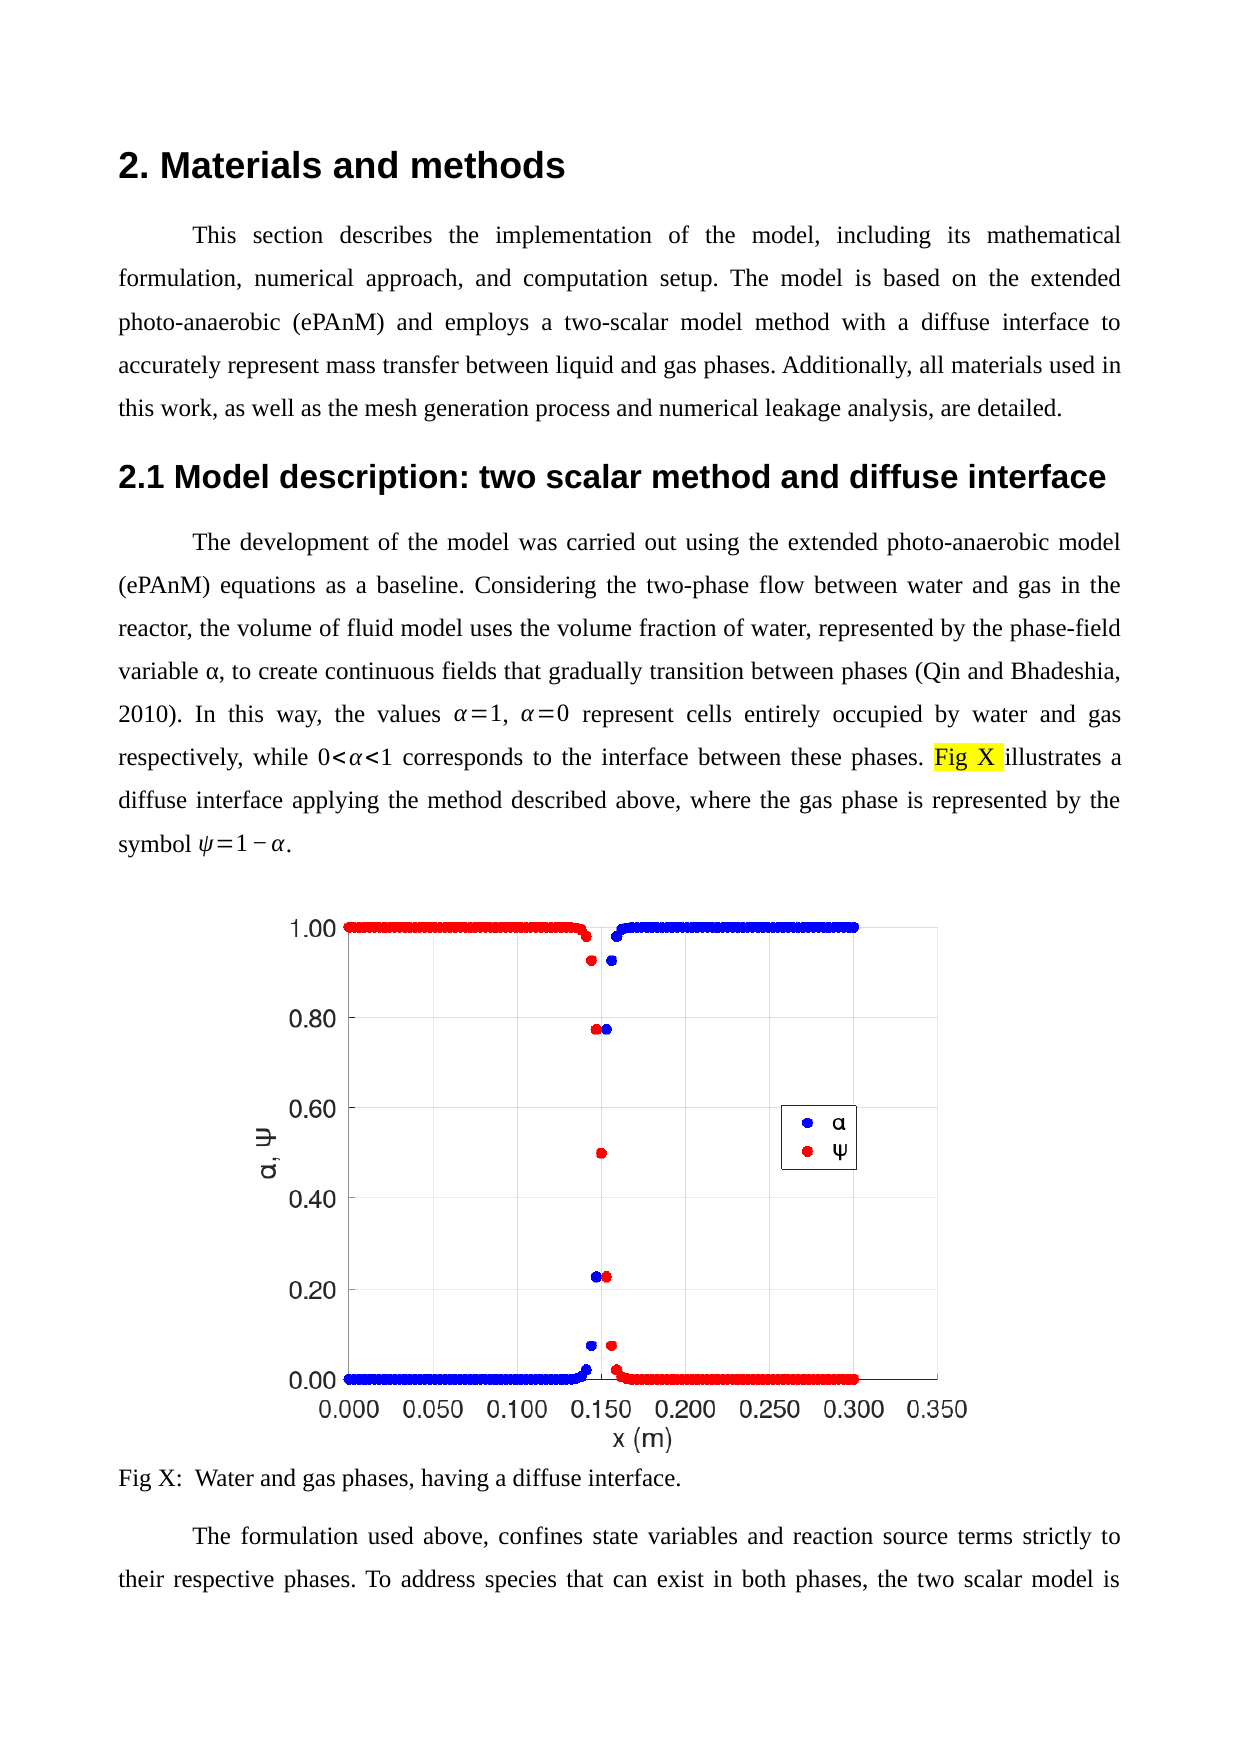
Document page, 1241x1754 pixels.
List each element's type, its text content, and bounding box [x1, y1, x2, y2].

text 2. Materials and methods [118, 143, 1122, 186]
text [118, 1521, 1122, 1593]
text The development of the model was carried out using the extended photo-anaerobic model (ePAnM) equations as a baseline. Considering the two-phase flow between water and gas in the reactor, the volume of fluid model uses the volume fraction of water, represented by the phase-field variable α, to create continuous fields that gradually transition between phases (Qin and Bhadeshia, 2010). In this way, the values , represent cells entirely occupied by water and gas respectively, while corresponds to the interface between these phases. Fig X illustrates a diffuse interface applying the method described above, where the gas phase is represented by the symbol . [118, 527, 1122, 857]
text 2.1 Model description: two scalar method and diffuse interface [118, 457, 1122, 495]
text Fig X: Water and gas phases, having a diffuse interface. [118, 1463, 1122, 1492]
text This section describes the implementation of the model, including its mathematical formulation, numerical approach, and computation setup. The model is based on the extended photo-anaerobic (ePAnM) and employs a two-scalar model method with a diffuse interface to accurately represent mass transfer between liquid and gas phases. Additionally, all materials used in this work, as well as the mesh generation process and numerical leakage analysis, are detailed. [118, 220, 1122, 422]
picture [251, 885, 1009, 1453]
